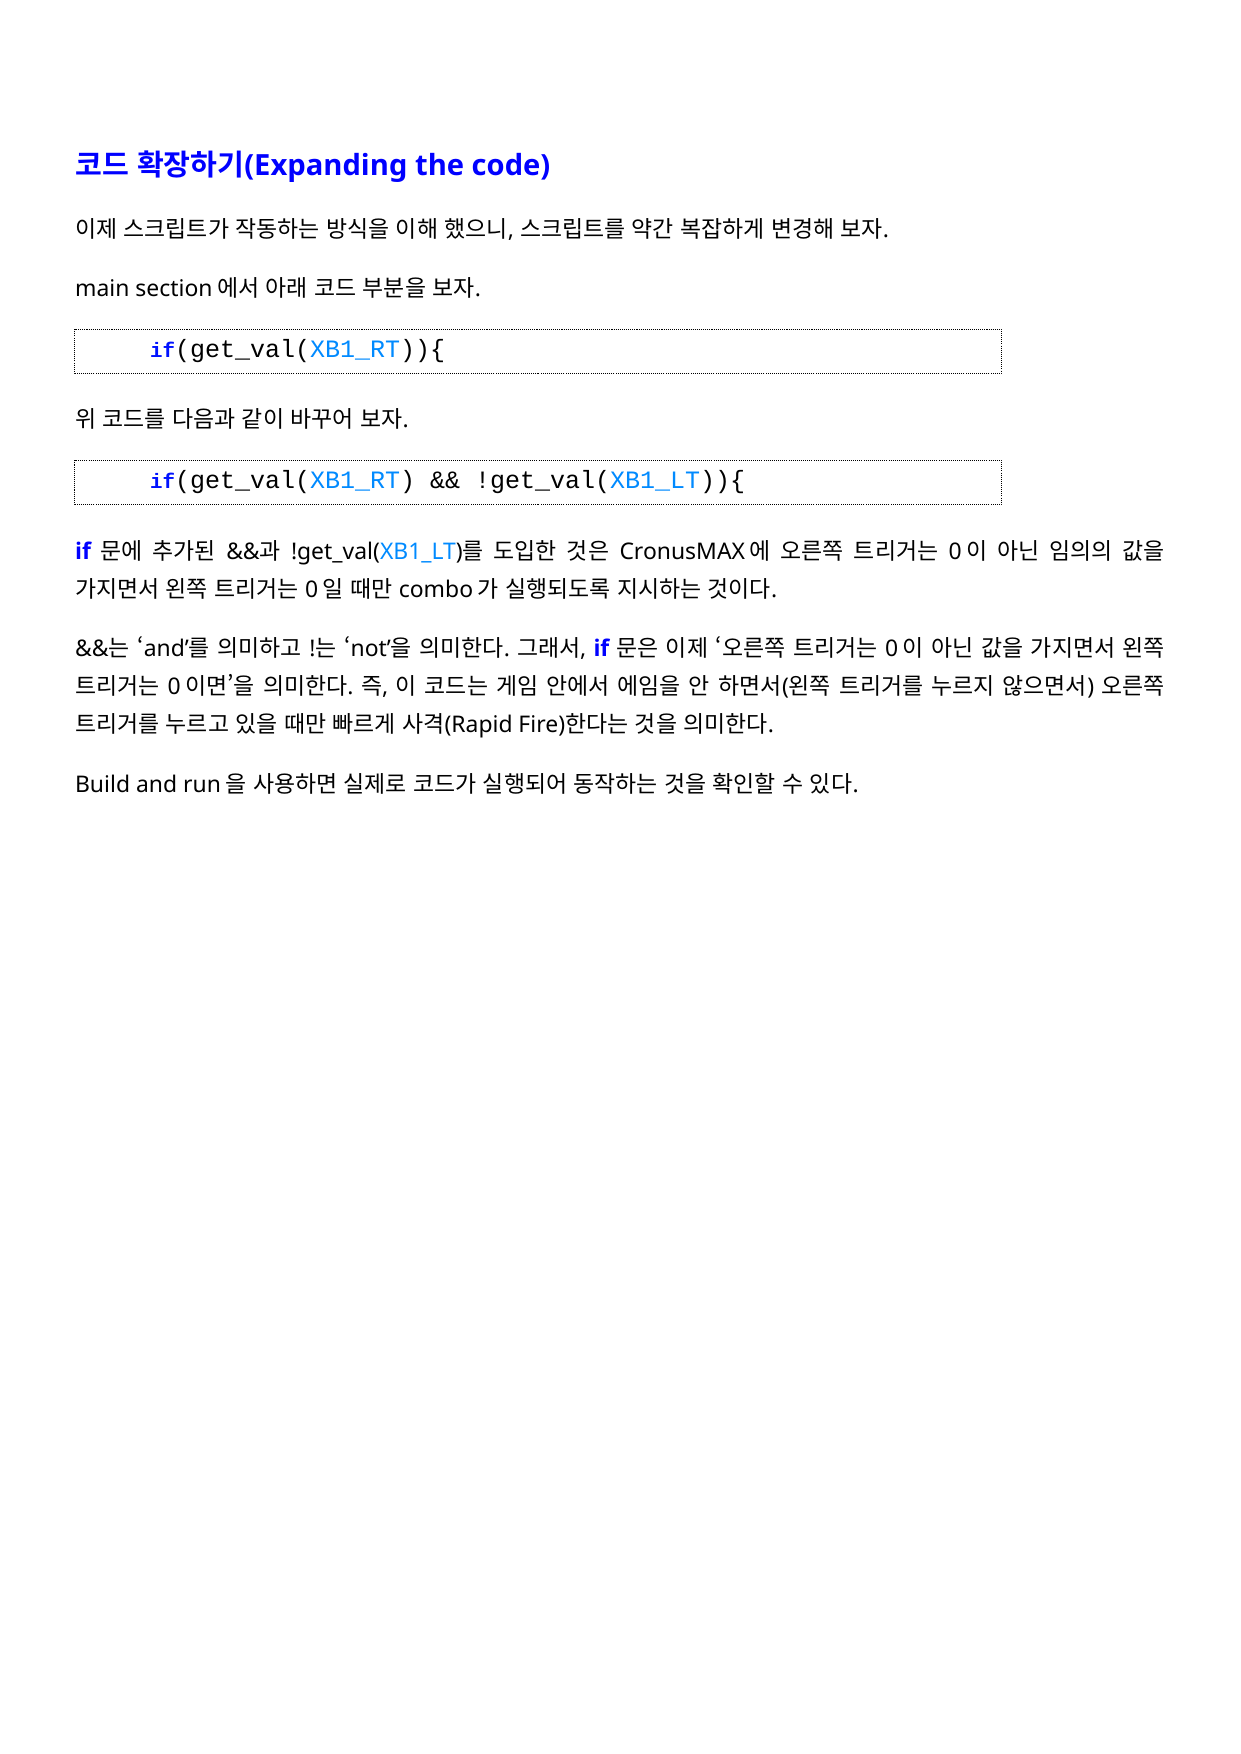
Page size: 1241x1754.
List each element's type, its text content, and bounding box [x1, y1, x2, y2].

text 코드 확장하기(Expanding the code) [75, 141, 1165, 184]
text main section에서 아래 코드 부분을 보자. [75, 270, 1165, 303]
text 이제 스크립트가 작동하는 방식을 이해 했으니, 스크립트를 약간 복잡하게 변경해 보자. [75, 211, 1165, 244]
text if 문에 추가된 &&과 !get_val(XB1_LT)를 도입한 것은 CronusMAX에 오른쪽 트리거는 0이 아닌 임의의 값을 가지면서 왼쪽 트리거는 0일 때만 combo가 실행되도록 지시하는 것이다. [75, 532, 1165, 604]
text Build and run을 사용하면 실제로 코드가 실행되어 동작하는 것을 확인할 수 있다. [75, 766, 1165, 799]
text &&는 ‘and’를 의미하고 !는 ‘not’을 의미한다. 그래서, if 문은 이제 ‘오른쪽 트리거는 0이 아닌 값을 가지면서 왼쪽 트리거는 0이면’을 의미한다. 즉, 이 코드는 게임 안에서 에임을 안 하면서(왼쪽 트리거를 누르지 않으면서) 오른쪽 트리거를 누르고 있을 때만 빠르게 사격(Rapid Fire)한다는 것을 의미한다. [75, 630, 1165, 740]
text 위 코드를 다음과 같이 바꾸어 보자. [75, 401, 1165, 435]
